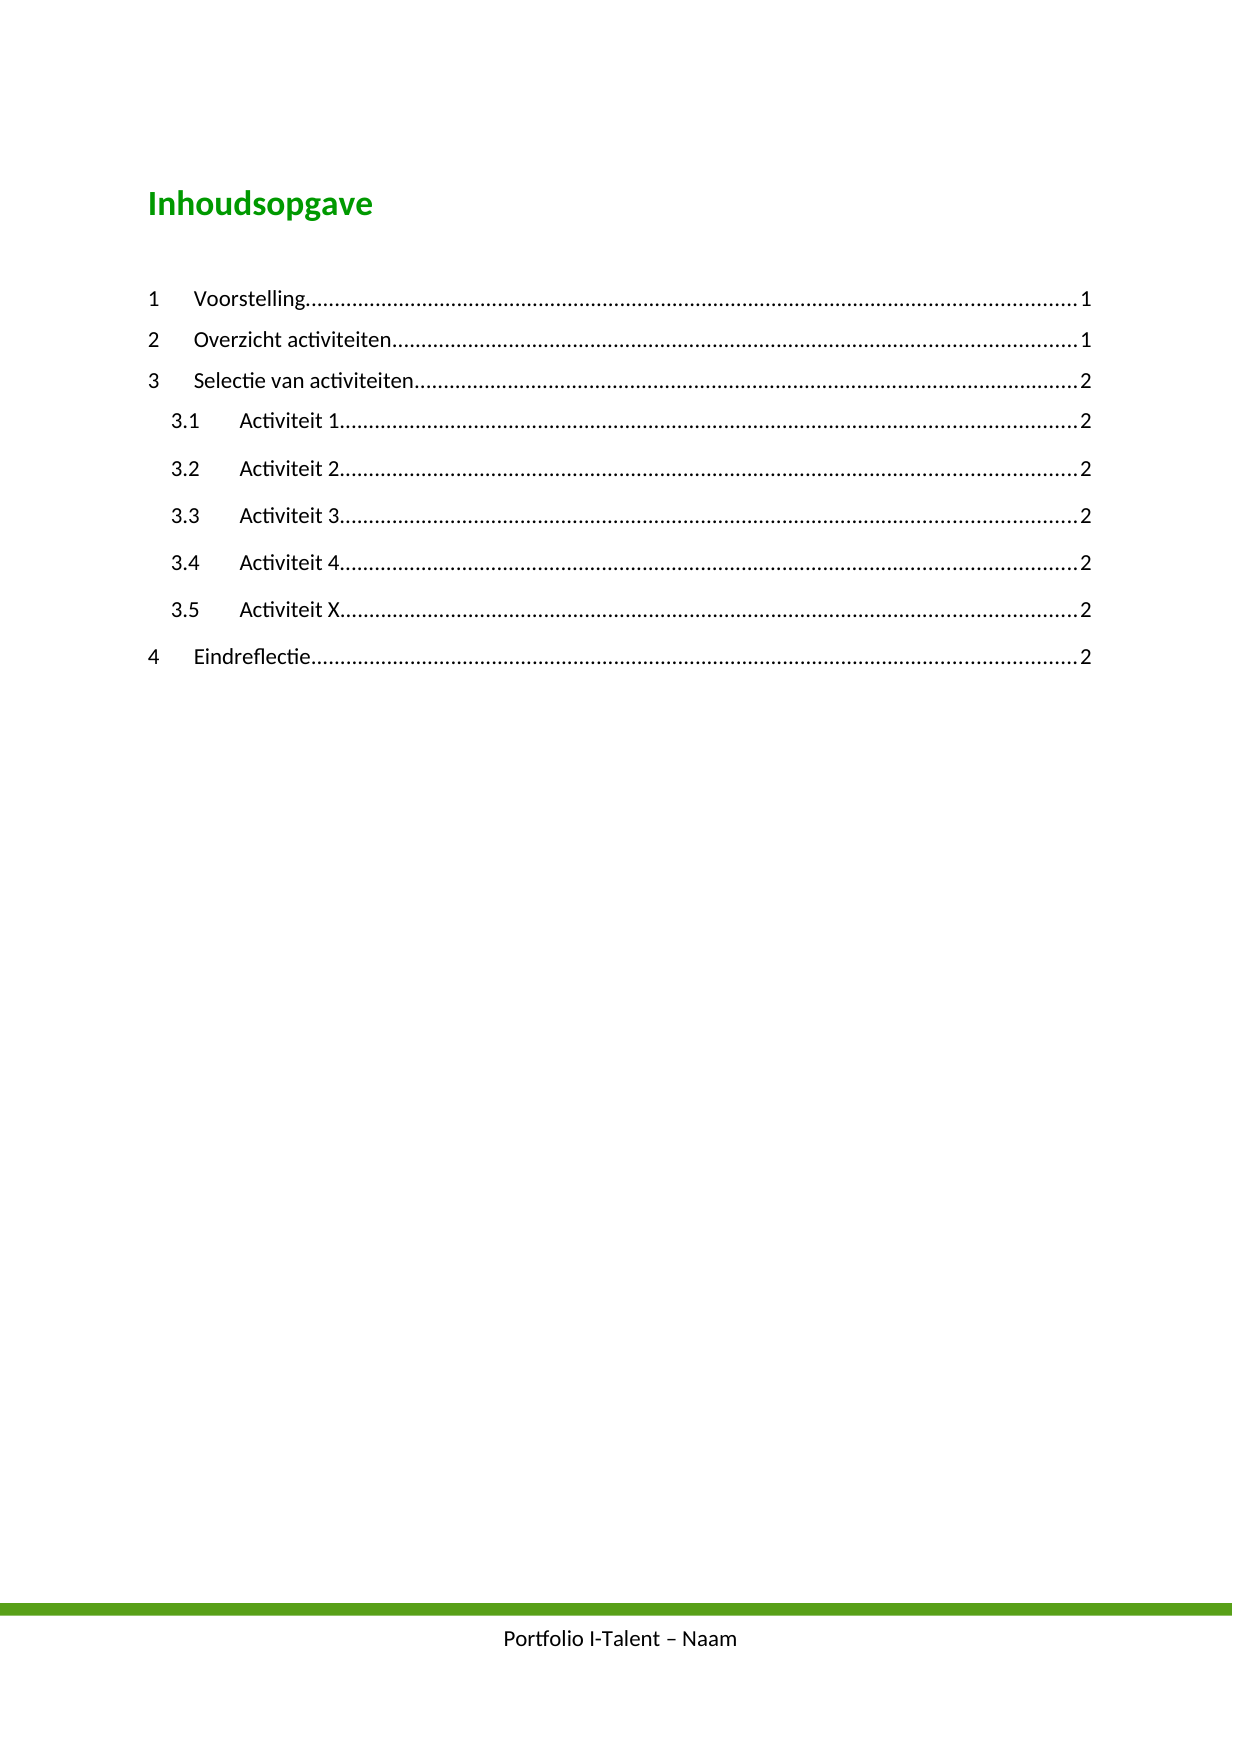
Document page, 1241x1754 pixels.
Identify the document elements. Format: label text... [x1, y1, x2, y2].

text 3.3 Activiteit 3 2 [171, 501, 1093, 529]
text 2 Overzicht activiteiten 1 [148, 325, 1093, 353]
text Inhoudsopgave [148, 181, 1093, 224]
text 3 Selectie van activiteiten 2 [148, 366, 1093, 394]
text 3.4 Activiteit 4 2 [171, 548, 1093, 576]
text 3.5 Activiteit X 2 [171, 595, 1093, 623]
text 3.2 Activiteit 2 2 [171, 454, 1093, 482]
text 4 Eindreflectie 2 [148, 642, 1093, 670]
text 1 Voorstelling 1 [148, 284, 1093, 312]
text 3.1 Activiteit 1 2 [171, 407, 1093, 435]
